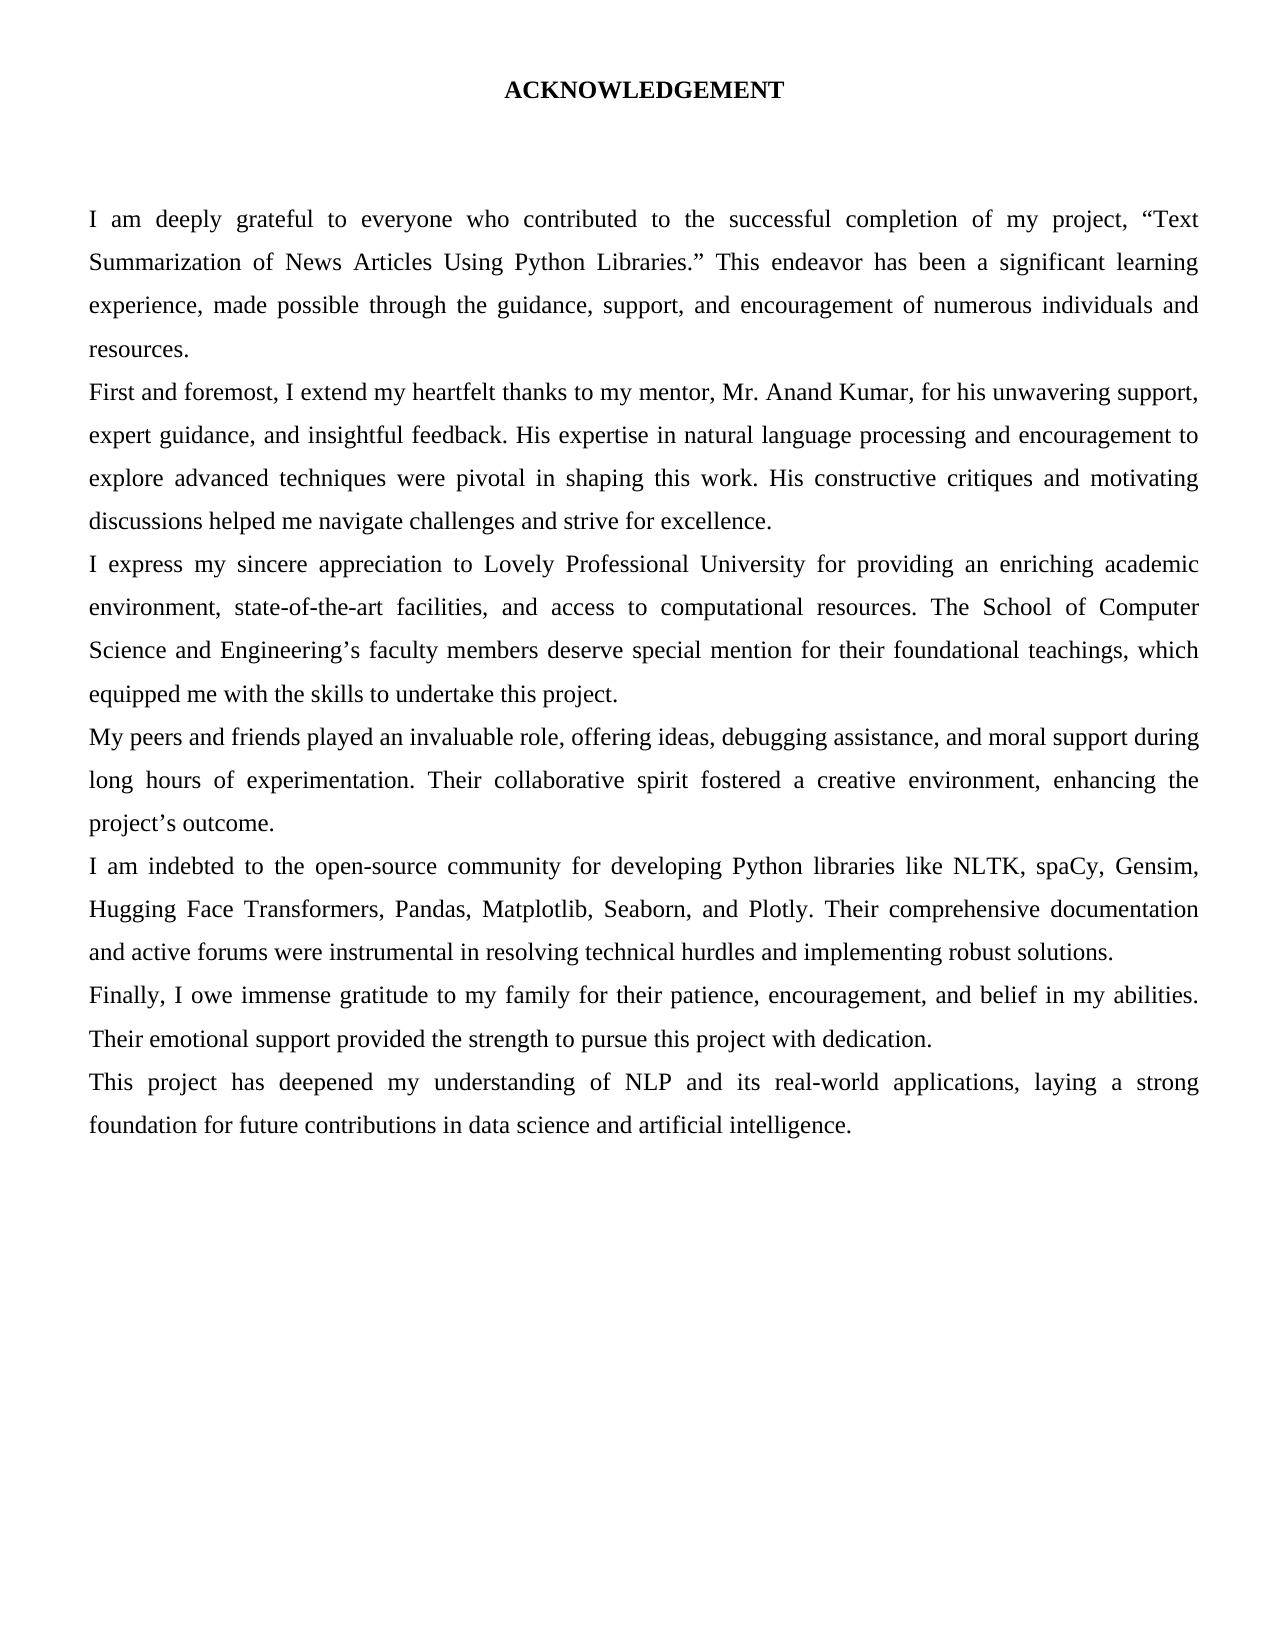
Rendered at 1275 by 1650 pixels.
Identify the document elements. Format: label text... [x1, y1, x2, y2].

text This project has deepened my understanding of NLP and its real-world applications, laying a strong foundation for future contributions in data science and artificial intelligence. [89, 1067, 1200, 1139]
text Finally, I owe immense gratitude to my family for their patience, encouragement, and belief in my abilities. Their emotional support provided the strength to pursue this project with dedication. [89, 981, 1200, 1052]
text ACKNOWLEDGEMENT [89, 75, 1200, 104]
text My peers and friends played an invaluable role, offering ideas, debugging assistance, and moral support during long hours of experimentation. Their collaborative spirit fostered a creative environment, enhancing the project’s outcome. [89, 722, 1200, 837]
text I express my sincere appreciation to Lovely Professional University for providing an enriching academic environment, state-of-the-art facilities, and access to computational resources. The School of Computer Science and Engineering’s faculty members deserve special mention for their foundational teachings, which equipped me with the skills to undertake this project. [89, 549, 1200, 707]
text I am indebted to the open-source community for developing Python libraries like NLTK, spaCy, Gensim, Hugging Face Transformers, Pandas, Matplotlib, Seaborn, and Plotly. Their comprehensive documentation and active forums were instrumental in resolving technical hurdles and implementing robust solutions. [89, 851, 1200, 966]
text I am deeply grateful to everyone who contributed to the successful completion of my project, “Text Summarization of News Articles Using Python Libraries.” This endeavor has been a significant learning experience, made possible through the guidance, support, and encouragement of numerous individuals and resources. [89, 204, 1200, 362]
text First and foremost, I extend my heartfelt thanks to my mentor, Mr. Anand Kumar, for his unwavering support, expert guidance, and insightful feedback. His expertise in natural language processing and encouragement to explore advanced techniques were pivotal in shaping this work. His constructive critiques and motivating discussions helped me navigate challenges and strive for excellence. [89, 377, 1200, 535]
